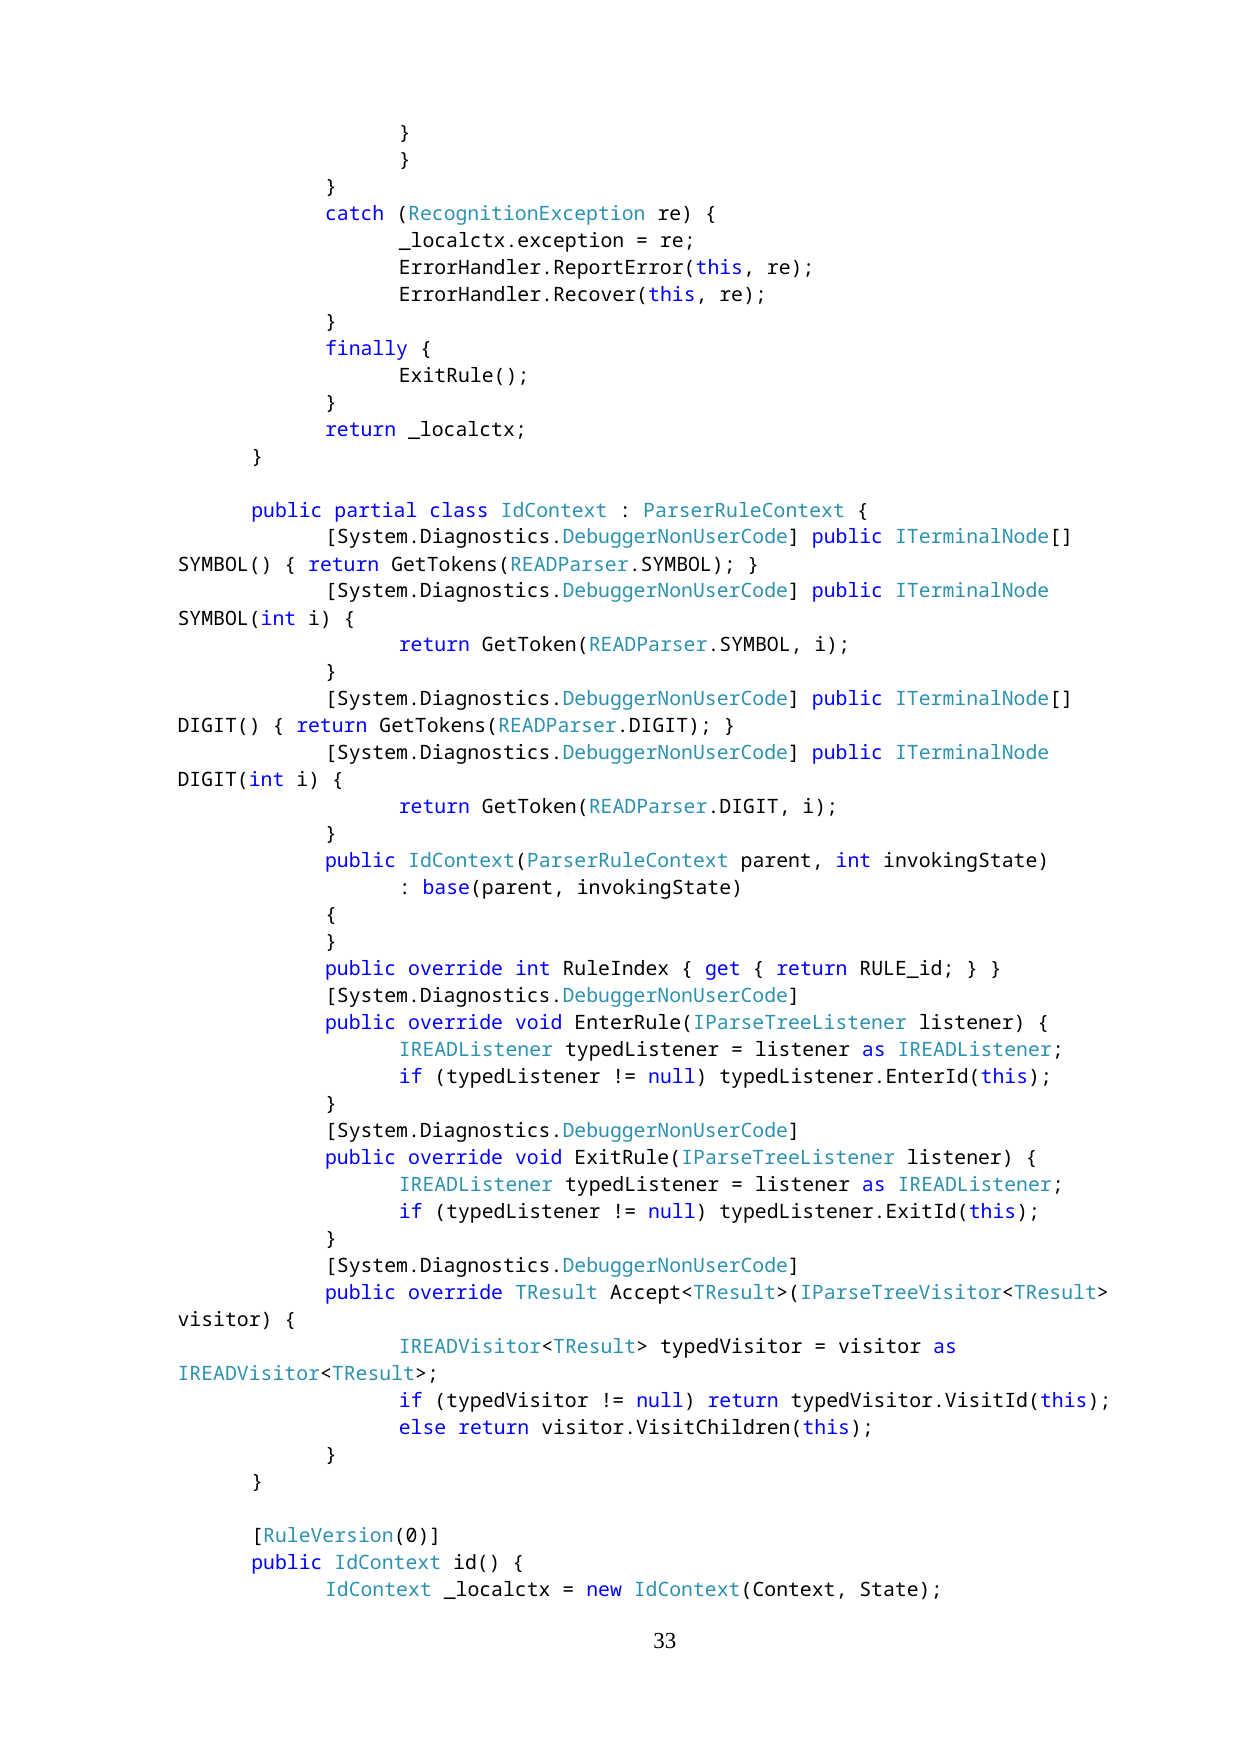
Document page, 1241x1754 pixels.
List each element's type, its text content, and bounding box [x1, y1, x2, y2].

text } [177, 927, 1152, 954]
text } [177, 145, 1152, 172]
text [System.Diagnostics.DebuggerNonUserCode] [177, 981, 1152, 1008]
text [System.Diagnostics.DebuggerNonUserCode] public ITerminalNode[] SYMBOL() { return GetTokens(READParser.SYMBOL); } [177, 523, 1152, 577]
text public IdContext id() { [177, 1548, 1152, 1575]
text } [177, 1224, 1152, 1251]
text } [177, 819, 1152, 847]
text [System.Diagnostics.DebuggerNonUserCode] [177, 1116, 1152, 1143]
text ErrorHandler.ReportError(this, re); [177, 253, 1152, 280]
text [System.Diagnostics.DebuggerNonUserCode] public ITerminalNode SYMBOL(int i) { [177, 577, 1152, 631]
text return _localctx; [177, 415, 1152, 442]
text return GetToken(READParser.DIGIT, i); [177, 793, 1152, 819]
text [System.Diagnostics.DebuggerNonUserCode] public ITerminalNode DIGIT(int i) { [177, 739, 1152, 793]
text : base(parent, invokingState) [177, 873, 1152, 901]
text if (typedVisitor != null) return typedVisitor.VisitId(this); [177, 1386, 1152, 1413]
text public IdContext(ParserRuleContext parent, int invokingState) [177, 847, 1152, 873]
text [RuleVersion(0)] [177, 1521, 1152, 1548]
text IREADListener typedListener = listener as IREADListener; [177, 1170, 1152, 1197]
text else return visitor.VisitChildren(this); [177, 1413, 1152, 1440]
text public partial class IdContext : ParserRuleContext { [177, 496, 1152, 523]
text } [177, 307, 1152, 334]
text } [177, 388, 1152, 415]
text public override void EnterRule(IParseTreeListener listener) { [177, 1008, 1152, 1035]
text public override TResult Accept<TResult>(IParseTreeVisitor<TResult> visitor) { [177, 1278, 1152, 1332]
text } [177, 1467, 1152, 1494]
text } [177, 1440, 1152, 1467]
text if (typedListener != null) typedListener.EnterId(this); [177, 1062, 1152, 1089]
text { [177, 901, 1152, 927]
text } [177, 172, 1152, 199]
text ExitRule(); [177, 361, 1152, 388]
text } [177, 1089, 1152, 1116]
text _localctx.exception = re; [177, 226, 1152, 253]
text if (typedListener != null) typedListener.ExitId(this); [177, 1197, 1152, 1224]
text } [177, 118, 1152, 145]
text catch (RecognitionException re) { [177, 199, 1152, 226]
text } [177, 442, 1152, 469]
text [System.Diagnostics.DebuggerNonUserCode] public ITerminalNode[] DIGIT() { return GetTokens(READParser.DIGIT); } [177, 685, 1152, 739]
text IREADVisitor<TResult> typedVisitor = visitor as IREADVisitor<TResult>; [177, 1332, 1152, 1386]
text finally { [177, 334, 1152, 361]
text return GetToken(READParser.SYMBOL, i); [177, 631, 1152, 658]
text public override int RuleIndex { get { return RULE_id; } } [177, 954, 1152, 981]
text } [177, 658, 1152, 685]
text IdContext _localctx = new IdContext(Context, State); [177, 1575, 1152, 1602]
text ErrorHandler.Recover(this, re); [177, 280, 1152, 307]
text [System.Diagnostics.DebuggerNonUserCode] [177, 1251, 1152, 1278]
text public override void ExitRule(IParseTreeListener listener) { [177, 1143, 1152, 1170]
text IREADListener typedListener = listener as IREADListener; [177, 1035, 1152, 1062]
